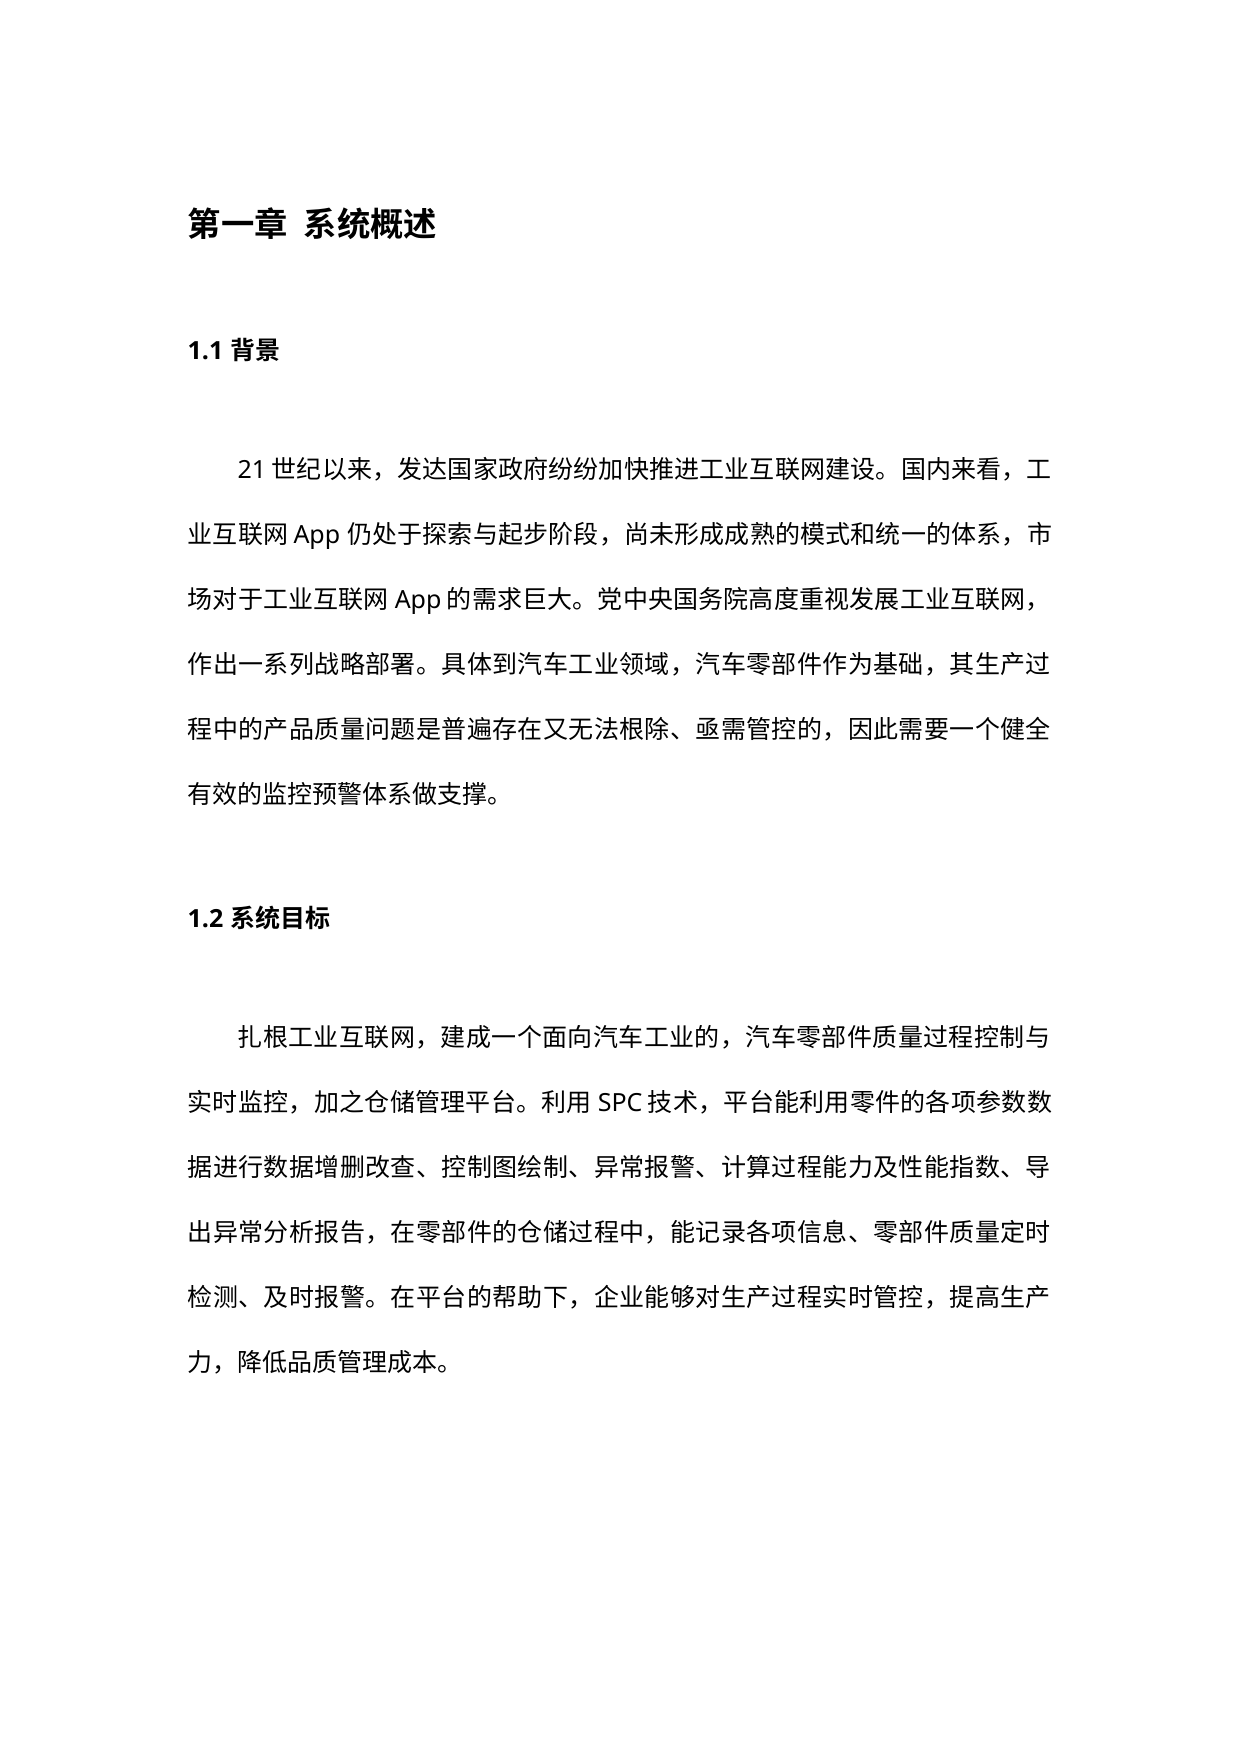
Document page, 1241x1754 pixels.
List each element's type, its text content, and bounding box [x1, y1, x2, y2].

subtitle 1.1 背景 [187, 316, 1053, 381]
text 21世纪以来，发达国家政府纷纷加快推进工业互联网建设。国内来看，工业互联网App 仍处于探索与起步阶段，尚未形成成熟的模式和统一的体系，市场对于工业互联网App的需求巨大。党中央国务院高度重视发展工业互联网，作出一系列战略部署。具体到汽车工业领域，汽车零部件作为基础，其生产过程中的产品质量问题是普遍存在又无法根除、亟需管控的，因此需要一个健全有效的监控预警体系做支撑。 [187, 435, 1053, 825]
text 扎根工业互联网，建成一个面向汽车工业的，汽车零部件质量过程控制与实时监控，加之仓储管理平台。利用SPC技术，平台能利用零件的各项参数数据进行数据增删改查、控制图绘制、异常报警、计算过程能力及性能指数、导出异常分析报告，在零部件的仓储过程中，能记录各项信息、零部件质量定时检测、及时报警。在平台的帮助下，企业能够对生产过程实时管控，提高生产力，降低品质管理成本。 [187, 1003, 1053, 1393]
subtitle 1.2 系统目标 [187, 884, 1053, 949]
subtitle 系统概述 [187, 189, 1053, 254]
